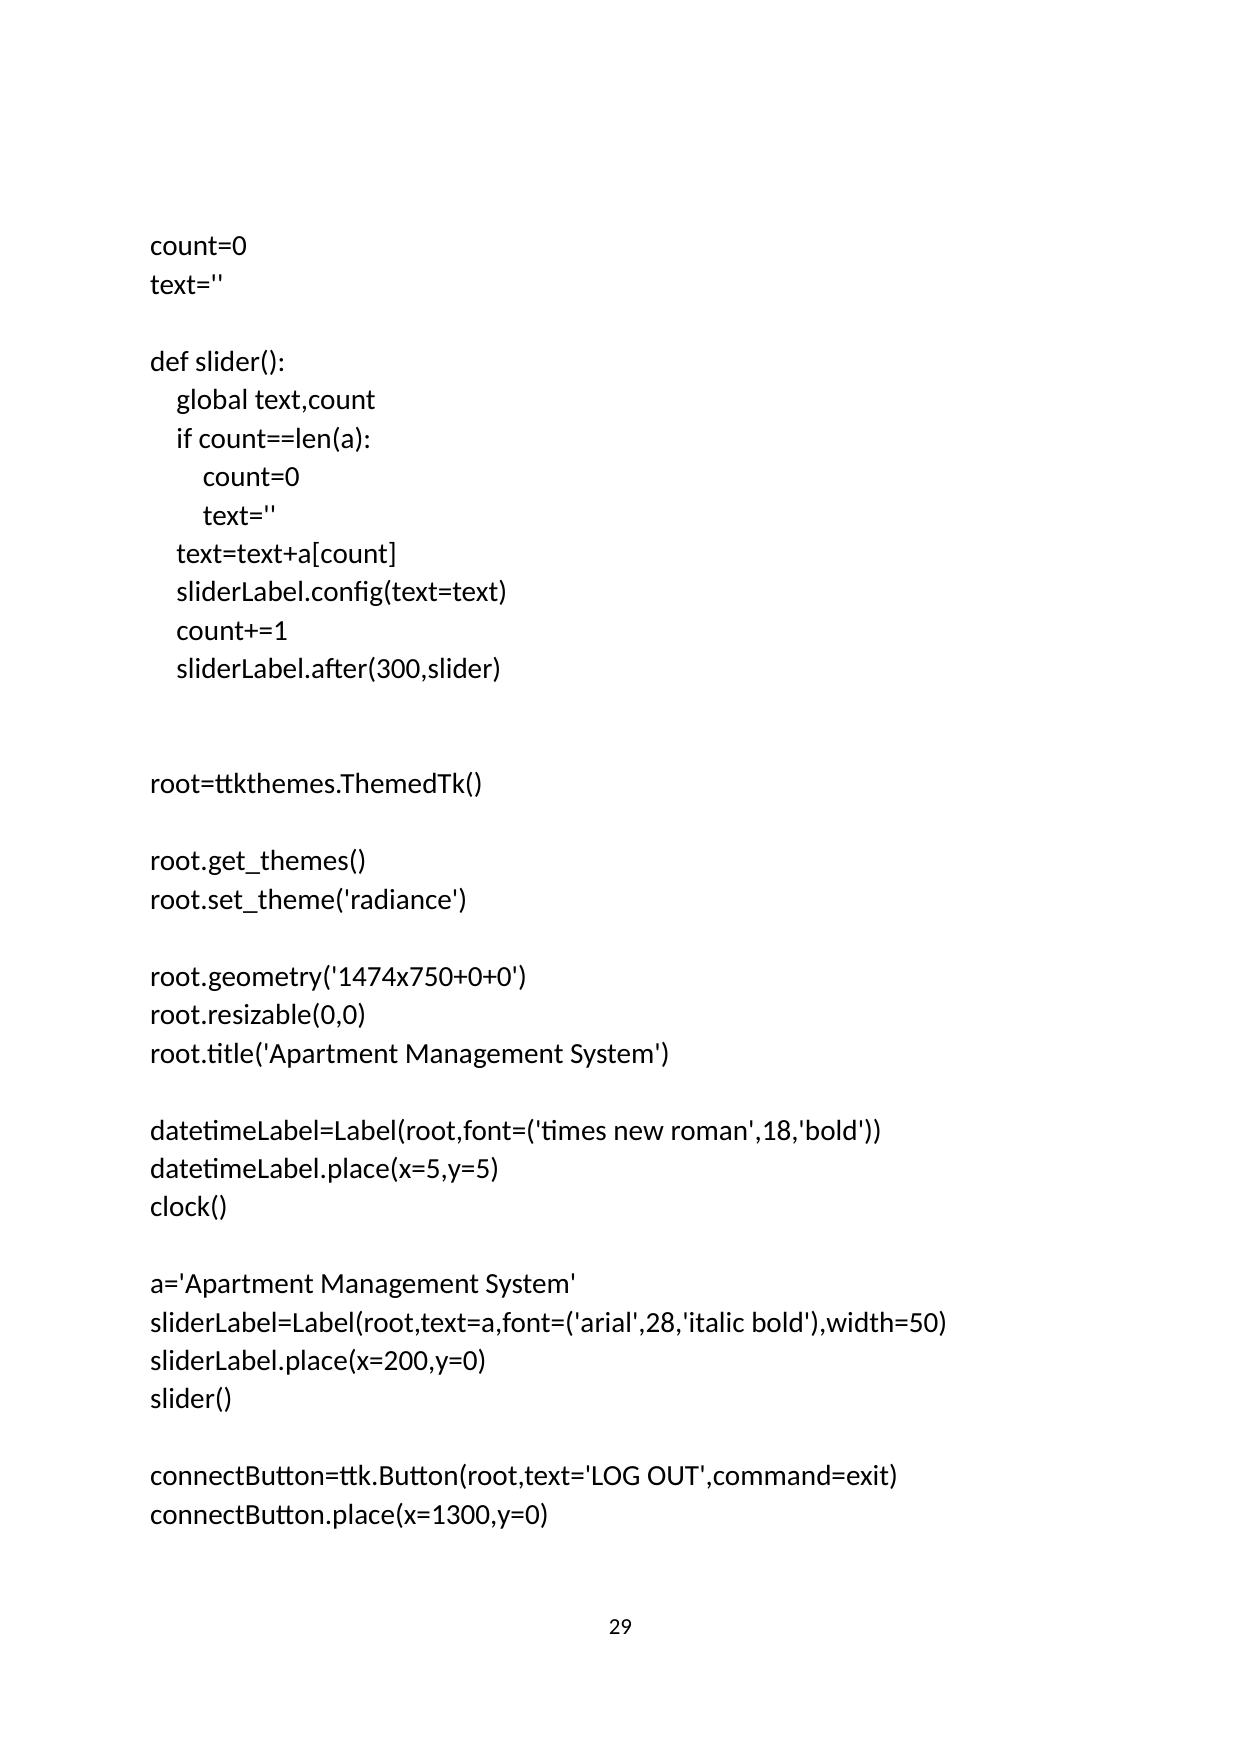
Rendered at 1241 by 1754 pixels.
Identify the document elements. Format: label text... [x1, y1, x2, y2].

text text='' [150, 497, 1089, 532]
text root.geometry('1474x750+0+0') [150, 958, 1089, 993]
text datetimeLabel.place(x=5,y=5) [150, 1150, 1089, 1186]
text global text,count [150, 381, 1089, 417]
text sliderLabel.after(300,slider) [150, 650, 1089, 686]
text root.resizable(0,0) [150, 996, 1089, 1032]
text sliderLabel.place(x=200,y=0) [150, 1342, 1089, 1378]
text count=0 [150, 458, 1089, 494]
text connectButton=ttk.Button(root,text='LOG OUT',command=exit) [150, 1457, 1089, 1493]
text sliderLabel.config(text=text) [150, 573, 1089, 609]
text def slider(): [150, 343, 1089, 378]
text root=ttkthemes.ThemedTk() [150, 766, 1089, 801]
text root.get_themes() [150, 842, 1089, 878]
text count=0 [150, 227, 1089, 263]
text datetimeLabel=Label(root,font=('times new roman',18,'bold')) [150, 1112, 1089, 1147]
text connectButton.place(x=1300,y=0) [150, 1496, 1089, 1532]
text count+=1 [150, 612, 1089, 647]
text text=text+a[count] [150, 535, 1089, 571]
text sliderLabel=Label(root,text=a,font=('arial',28,'italic bold'),width=50) [150, 1304, 1089, 1339]
text a='Apartment Management System' [150, 1265, 1089, 1301]
text clock() [150, 1188, 1089, 1224]
text root.title('Apartment Management System') [150, 1035, 1089, 1070]
text slider() [150, 1381, 1089, 1416]
text root.set_theme('radiance') [150, 881, 1089, 917]
text text='' [150, 266, 1089, 302]
text if count==len(a): [150, 420, 1089, 455]
